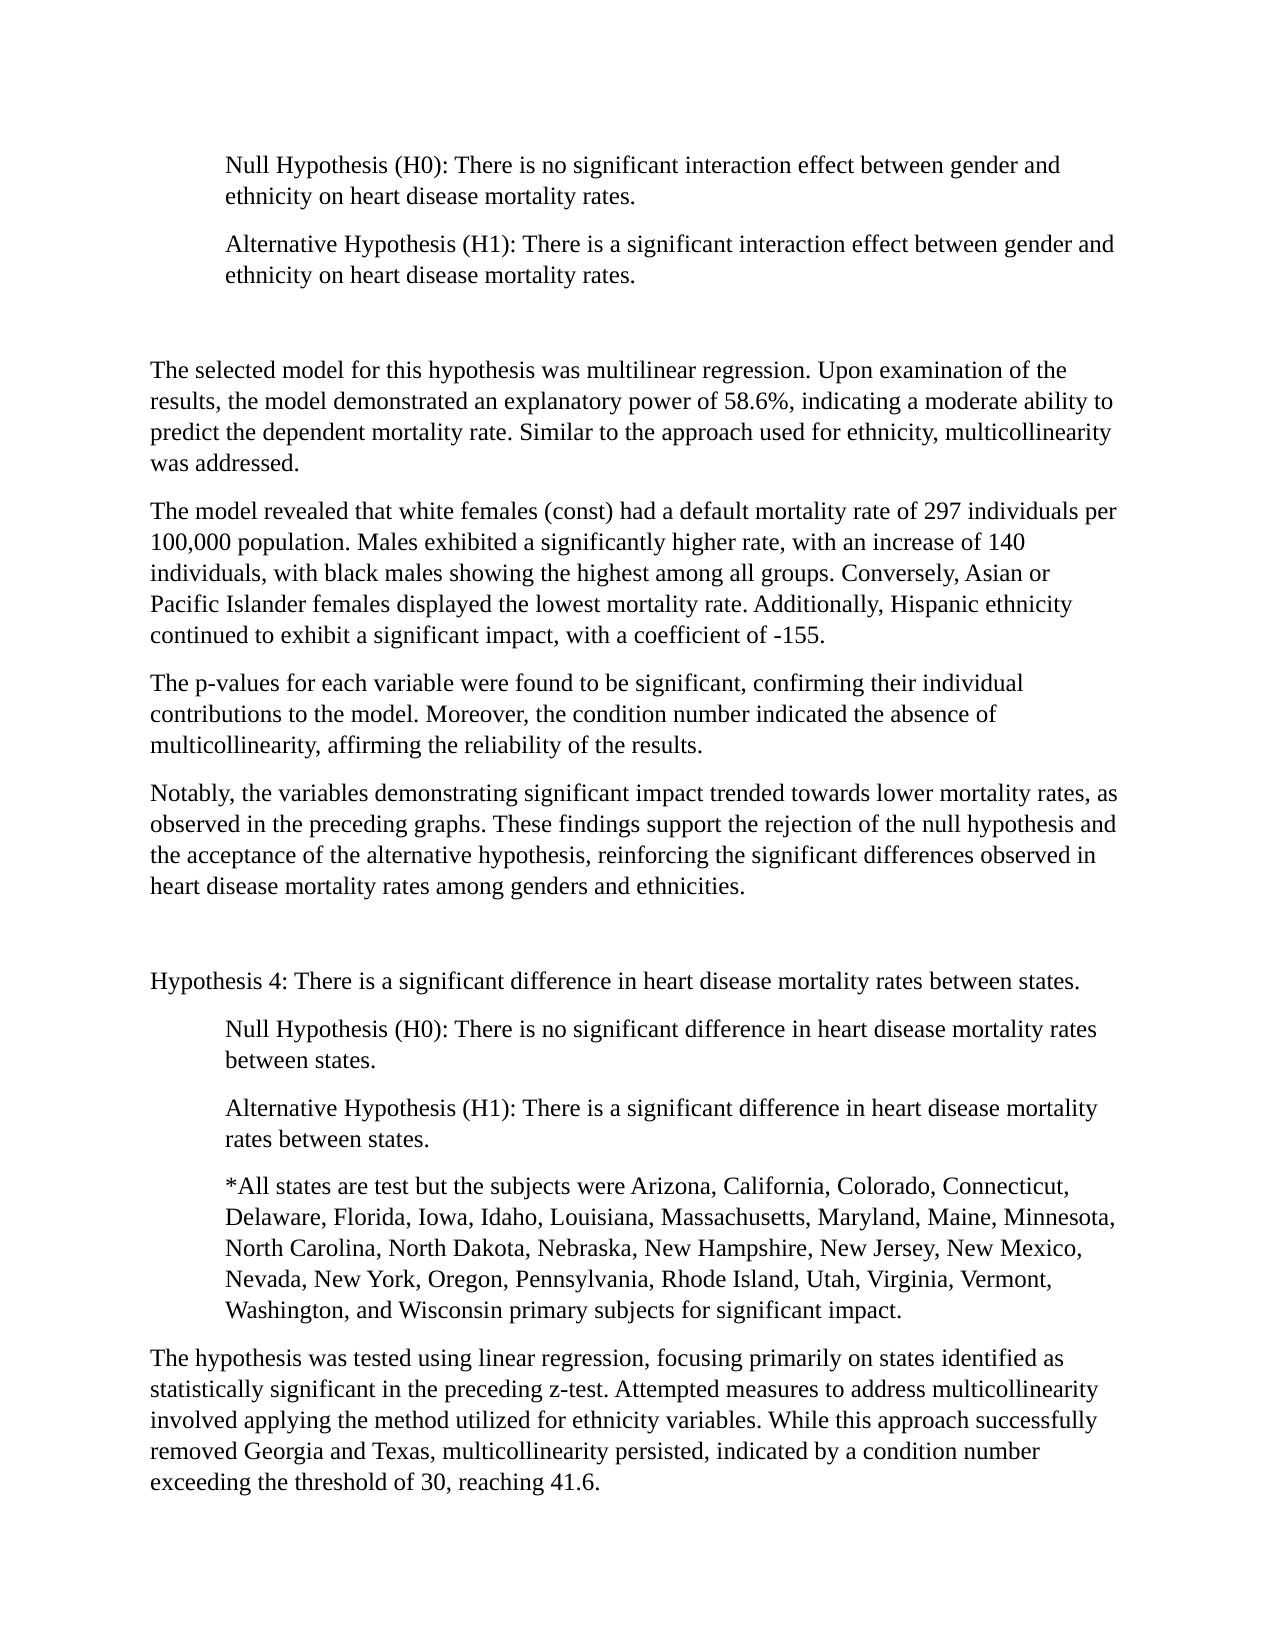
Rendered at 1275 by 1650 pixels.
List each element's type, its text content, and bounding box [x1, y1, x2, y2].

text Null Hypothesis (H0): There is no significant difference in heart disease mortality rates between states. [225, 1014, 1125, 1074]
text Alternative Hypothesis (H1): There is a significant interaction effect between gender and ethnicity on heart disease mortality rates. [225, 229, 1125, 288]
text The selected model for this hypothesis was multilinear regression. Upon examination of the results, the model demonstrated an explanatory power of 58.6%, indicating a moderate ability to predict the dependent mortality rate. Similar to the approach used for ethnicity, multicollinearity was addressed. [150, 355, 1125, 477]
text Null Hypothesis (H0): There is no significant interaction effect between gender and ethnicity on heart disease mortality rates. [225, 150, 1125, 210]
text Hypothesis 4: There is a significant difference in heart disease mortality rates between states. [150, 966, 1125, 995]
text *All states are test but the subjects were Arizona, California, Colorado, Connecticut, Delaware, Florida, Iowa, Idaho, Louisiana, Massachusetts, Maryland, Maine, Minnesota, North Carolina, North Dakota, Nebraska, New Hampshire, New Jersey, New Mexico, Nevada, New York, Oregon, Pennsylvania, Rhode Island, Utah, Virginia, Vermont, Washington, and Wisconsin primary subjects for significant impact. [225, 1171, 1125, 1324]
text The hypothesis was tested using linear regression, focusing primarily on states identified as statistically significant in the preceding z-test. Attempted measures to address multicollinearity involved applying the method utilized for ethnicity variables. While this approach successfully removed Georgia and Texas, multicollinearity persisted, indicated by a condition number exceeding the threshold of 30, reaching 41.6. [150, 1343, 1125, 1496]
text The model revealed that white females (const) had a default mortality rate of 297 individuals per 100,000 population. Males exhibited a significantly higher rate, with an increase of 140 individuals, with black males showing the highest among all groups. Conversely, Asian or Pacific Islander females displayed the lowest mortality rate. Additionally, Hispanic ethnicity continued to exhibit a significant impact, with a coefficient of -155. [150, 496, 1125, 649]
text The p-values for each variable were found to be significant, confirming their individual contributions to the model. Moreover, the condition number indicated the absence of multicollinearity, affirming the reliability of the results. [150, 668, 1125, 759]
text Alternative Hypothesis (H1): There is a significant difference in heart disease mortality rates between states. [225, 1093, 1125, 1152]
text Notably, the variables demonstrating significant impact trended towards lower mortality rates, as observed in the preceding graphs. These findings support the rejection of the null hypothesis and the acceptance of the alternative hypothesis, reinforcing the significant differences observed in heart disease mortality rates among genders and ethnicities. [150, 778, 1125, 899]
